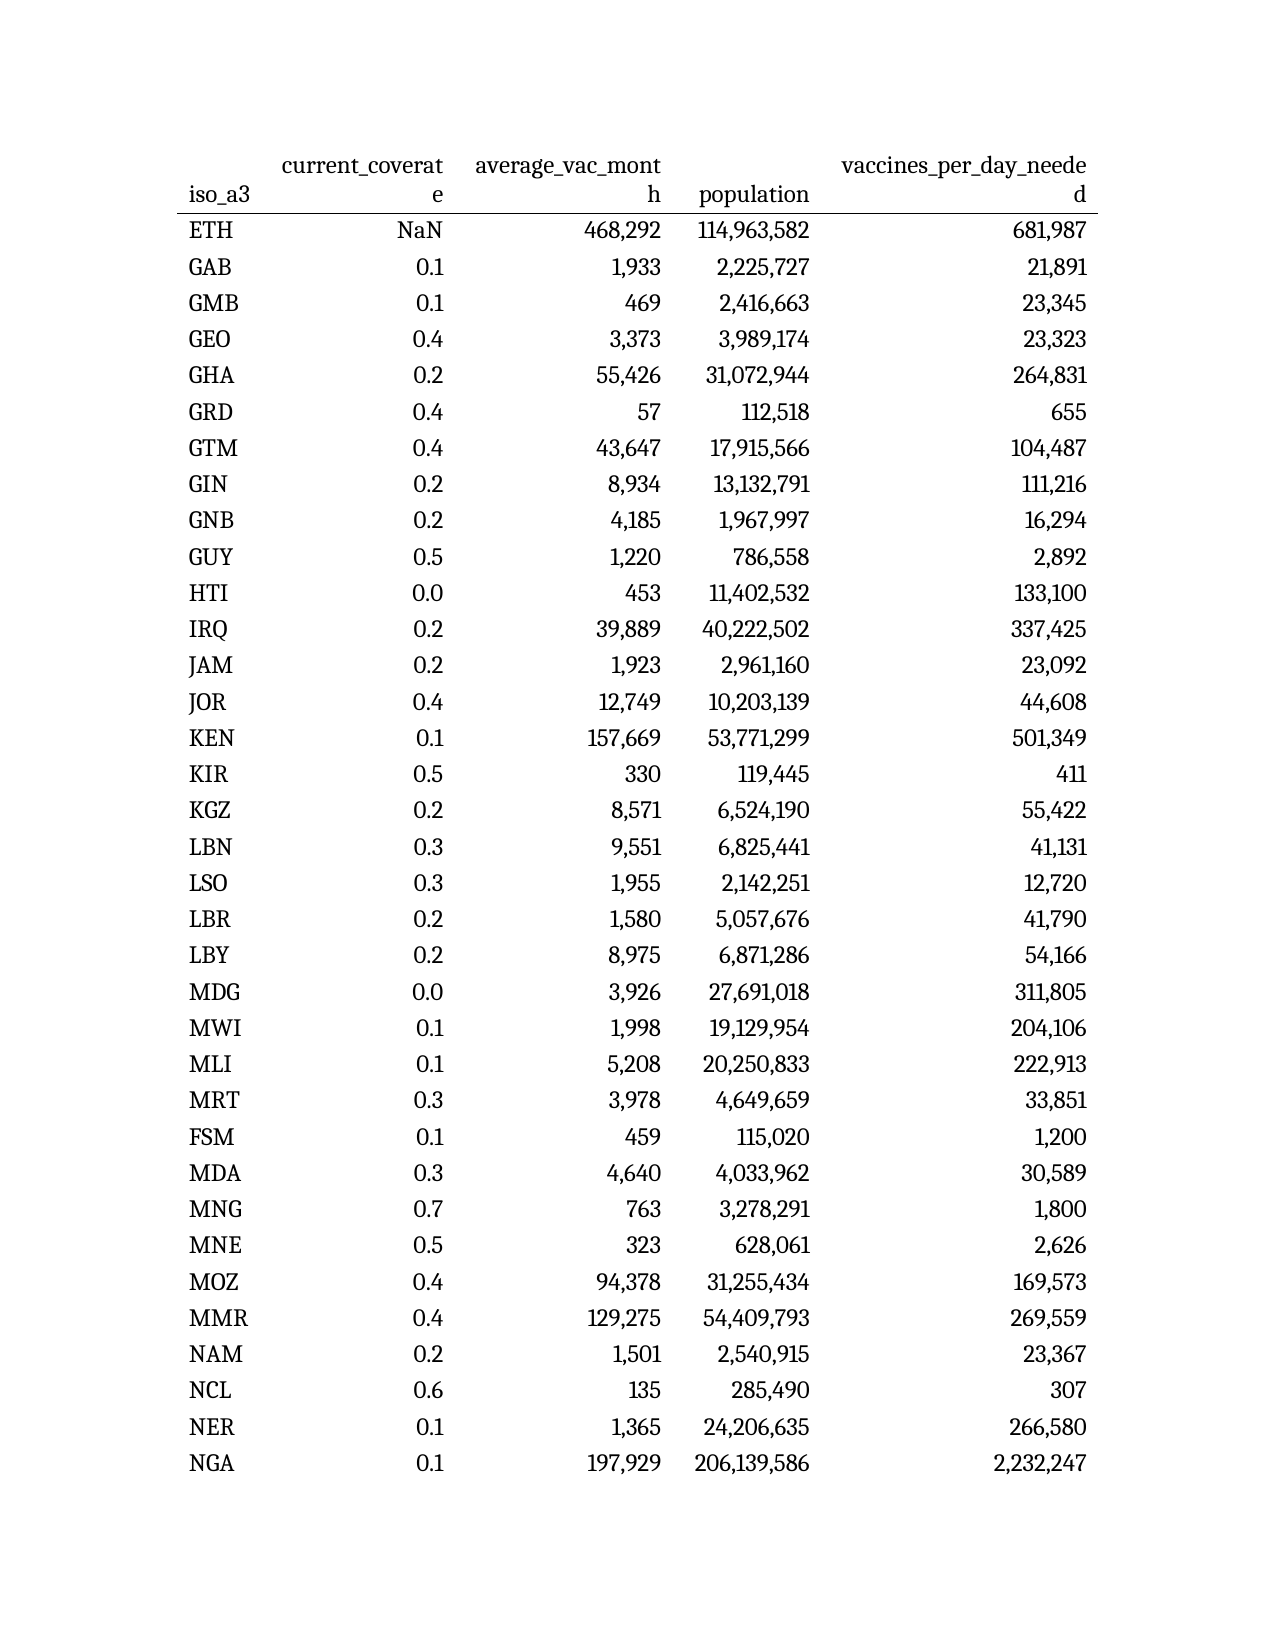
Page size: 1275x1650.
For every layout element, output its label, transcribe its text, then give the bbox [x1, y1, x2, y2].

table_cell 0.1 [262, 1445, 454, 1481]
table_cell 0.7 [262, 1191, 454, 1228]
table_cell 24,206,635 [672, 1409, 821, 1445]
table_cell 0.0 [262, 974, 454, 1010]
table_cell 16,294 [821, 503, 1098, 539]
table_cell GIN [177, 466, 262, 503]
table_cell 8,975 [454, 938, 672, 974]
table_cell 0.2 [262, 1336, 454, 1373]
table_cell 23,345 [821, 285, 1098, 321]
table_cell 0.5 [262, 756, 454, 793]
table_cell 40,222,502 [672, 611, 821, 648]
table_cell 2,232,247 [821, 1445, 1098, 1481]
table_cell MLI [177, 1046, 262, 1083]
table_cell 0.2 [262, 358, 454, 394]
table_cell LBN [177, 829, 262, 865]
table_cell 0.6 [262, 1373, 454, 1409]
table_cell 266,580 [821, 1409, 1098, 1445]
table_cell 115,020 [672, 1119, 821, 1155]
table_cell 468,292 [454, 214, 672, 249]
table_cell 0.2 [262, 466, 454, 503]
table_cell 0.1 [262, 285, 454, 321]
table_cell 0.3 [262, 829, 454, 865]
table_cell 8,934 [454, 466, 672, 503]
table_cell JOR [177, 684, 262, 720]
table_cell 501,349 [821, 720, 1098, 756]
table_cell 53,771,299 [672, 720, 821, 756]
table_cell 0.1 [262, 720, 454, 756]
table_cell NCL [177, 1373, 262, 1409]
table_cell 3,978 [454, 1083, 672, 1119]
table_cell 0.3 [262, 1083, 454, 1119]
table_cell 0.1 [262, 1409, 454, 1445]
table_cell 23,092 [821, 648, 1098, 684]
table_cell 0.3 [262, 865, 454, 901]
table_cell 111,216 [821, 466, 1098, 503]
table_cell 311,805 [821, 974, 1098, 1010]
table_cell KGZ [177, 793, 262, 829]
table_cell 6,524,190 [672, 793, 821, 829]
table_cell 114,963,582 [672, 214, 821, 249]
table_cell 39,889 [454, 611, 672, 648]
table_cell 1,800 [821, 1191, 1098, 1228]
table_cell 133,100 [821, 575, 1098, 611]
table_cell 0.4 [262, 1300, 454, 1336]
table_cell MNG [177, 1191, 262, 1228]
table_cell 21,891 [821, 249, 1098, 285]
table_cell MDG [177, 974, 262, 1010]
table_cell NGA [177, 1445, 262, 1481]
table_cell 2,892 [821, 539, 1098, 575]
table_cell GNB [177, 503, 262, 539]
table_cell KIR [177, 756, 262, 793]
table_cell 1,501 [454, 1336, 672, 1373]
table_cell 1,998 [454, 1010, 672, 1046]
table_cell 54,166 [821, 938, 1098, 974]
table_cell 1,967,997 [672, 503, 821, 539]
table_cell 0.4 [262, 430, 454, 466]
table_header vaccines_per_day_needed [821, 148, 1098, 213]
table_cell 0.3 [262, 1155, 454, 1191]
table_cell 0.1 [262, 1046, 454, 1083]
table_cell LBY [177, 938, 262, 974]
table_cell 1,933 [454, 249, 672, 285]
table_cell 206,139,586 [672, 1445, 821, 1481]
table_cell JAM [177, 648, 262, 684]
table_cell 20,250,833 [672, 1046, 821, 1083]
table_cell 8,571 [454, 793, 672, 829]
table_cell 57 [454, 394, 672, 430]
table_cell 12,749 [454, 684, 672, 720]
table_cell GHA [177, 358, 262, 394]
table_cell 55,426 [454, 358, 672, 394]
table_cell KEN [177, 720, 262, 756]
table_cell 269,559 [821, 1300, 1098, 1336]
table_cell 5,057,676 [672, 901, 821, 938]
table_cell 222,913 [821, 1046, 1098, 1083]
table_cell 94,378 [454, 1264, 672, 1300]
table_cell 4,185 [454, 503, 672, 539]
table_cell 204,106 [821, 1010, 1098, 1046]
table_header average_vac_month [454, 148, 672, 213]
table_cell 0.1 [262, 1119, 454, 1155]
table_cell 681,987 [821, 214, 1098, 249]
table_cell 469 [454, 285, 672, 321]
table_cell 55,422 [821, 793, 1098, 829]
table_cell 17,915,566 [672, 430, 821, 466]
table_cell 0.4 [262, 684, 454, 720]
table_cell 13,132,791 [672, 466, 821, 503]
table_cell GUY [177, 539, 262, 575]
table_cell 0.2 [262, 938, 454, 974]
table_cell 10,203,139 [672, 684, 821, 720]
table_cell 459 [454, 1119, 672, 1155]
table_cell 31,072,944 [672, 358, 821, 394]
table_cell NAM [177, 1336, 262, 1373]
table_cell 2,225,727 [672, 249, 821, 285]
table_cell 3,373 [454, 321, 672, 358]
table_cell 786,558 [672, 539, 821, 575]
table_cell 655 [821, 394, 1098, 430]
table_cell 169,573 [821, 1264, 1098, 1300]
table_cell 3,926 [454, 974, 672, 1010]
table_cell 1,580 [454, 901, 672, 938]
table_cell 0.5 [262, 1228, 454, 1264]
table_cell 330 [454, 756, 672, 793]
table_cell 1,220 [454, 539, 672, 575]
table_cell 2,142,251 [672, 865, 821, 901]
table_cell 5,208 [454, 1046, 672, 1083]
table_cell 1,955 [454, 865, 672, 901]
table_cell 0.5 [262, 539, 454, 575]
table_cell 4,649,659 [672, 1083, 821, 1119]
table_cell 135 [454, 1373, 672, 1409]
table_cell 0.2 [262, 648, 454, 684]
table_cell 4,033,962 [672, 1155, 821, 1191]
table_cell LBR [177, 901, 262, 938]
table_cell 44,608 [821, 684, 1098, 720]
table_cell 119,445 [672, 756, 821, 793]
table_cell GMB [177, 285, 262, 321]
table_cell 157,669 [454, 720, 672, 756]
table_cell MWI [177, 1010, 262, 1046]
table_cell 6,871,286 [672, 938, 821, 974]
table_cell 628,061 [672, 1228, 821, 1264]
table_header population [672, 148, 821, 213]
table_cell 12,720 [821, 865, 1098, 901]
table_cell LSO [177, 865, 262, 901]
table_cell GEO [177, 321, 262, 358]
table_cell 6,825,441 [672, 829, 821, 865]
table_cell MRT [177, 1083, 262, 1119]
table_cell ETH [177, 214, 262, 249]
table_cell 0.0 [262, 575, 454, 611]
table_cell 33,851 [821, 1083, 1098, 1119]
table_cell 264,831 [821, 358, 1098, 394]
table_cell 411 [821, 756, 1098, 793]
table_cell MMR [177, 1300, 262, 1336]
table_cell 2,416,663 [672, 285, 821, 321]
table_cell 323 [454, 1228, 672, 1264]
table_cell 129,275 [454, 1300, 672, 1336]
table_cell 0.4 [262, 321, 454, 358]
table_cell 27,691,018 [672, 974, 821, 1010]
table_cell 0.2 [262, 611, 454, 648]
table_cell 285,490 [672, 1373, 821, 1409]
table_cell 23,323 [821, 321, 1098, 358]
table_cell 0.1 [262, 1010, 454, 1046]
table_cell 0.4 [262, 1264, 454, 1300]
table_cell MDA [177, 1155, 262, 1191]
table_cell 0.2 [262, 503, 454, 539]
table_cell 2,540,915 [672, 1336, 821, 1373]
table_cell 41,131 [821, 829, 1098, 865]
table_cell 0.2 [262, 793, 454, 829]
table_cell 19,129,954 [672, 1010, 821, 1046]
table_cell 1,923 [454, 648, 672, 684]
table_cell 30,589 [821, 1155, 1098, 1191]
table_cell GTM [177, 430, 262, 466]
table_cell NER [177, 1409, 262, 1445]
table_cell 112,518 [672, 394, 821, 430]
table_header iso_a3 [177, 148, 262, 213]
table_cell MOZ [177, 1264, 262, 1300]
table_cell 4,640 [454, 1155, 672, 1191]
table_cell 0.4 [262, 394, 454, 430]
table_cell 1,365 [454, 1409, 672, 1445]
table_cell 0.1 [262, 249, 454, 285]
table_cell 43,647 [454, 430, 672, 466]
table_cell 3,278,291 [672, 1191, 821, 1228]
table_cell 0.2 [262, 901, 454, 938]
table_cell 307 [821, 1373, 1098, 1409]
table_cell NaN [262, 214, 454, 249]
table_cell IRQ [177, 611, 262, 648]
table_cell 9,551 [454, 829, 672, 865]
table_cell 54,409,793 [672, 1300, 821, 1336]
table_cell 2,626 [821, 1228, 1098, 1264]
table_cell 23,367 [821, 1336, 1098, 1373]
table_cell MNE [177, 1228, 262, 1264]
table_cell FSM [177, 1119, 262, 1155]
table_cell 2,961,160 [672, 648, 821, 684]
table_cell HTI [177, 575, 262, 611]
table_cell 41,790 [821, 901, 1098, 938]
table_cell 104,487 [821, 430, 1098, 466]
table_cell 3,989,174 [672, 321, 821, 358]
table_cell 453 [454, 575, 672, 611]
table_cell 763 [454, 1191, 672, 1228]
table_cell 11,402,532 [672, 575, 821, 611]
table_cell GRD [177, 394, 262, 430]
table_cell 31,255,434 [672, 1264, 821, 1300]
table_cell 197,929 [454, 1445, 672, 1481]
table_header current_coverate [262, 148, 454, 213]
table_cell 337,425 [821, 611, 1098, 648]
table_cell 1,200 [821, 1119, 1098, 1155]
table_cell GAB [177, 249, 262, 285]
